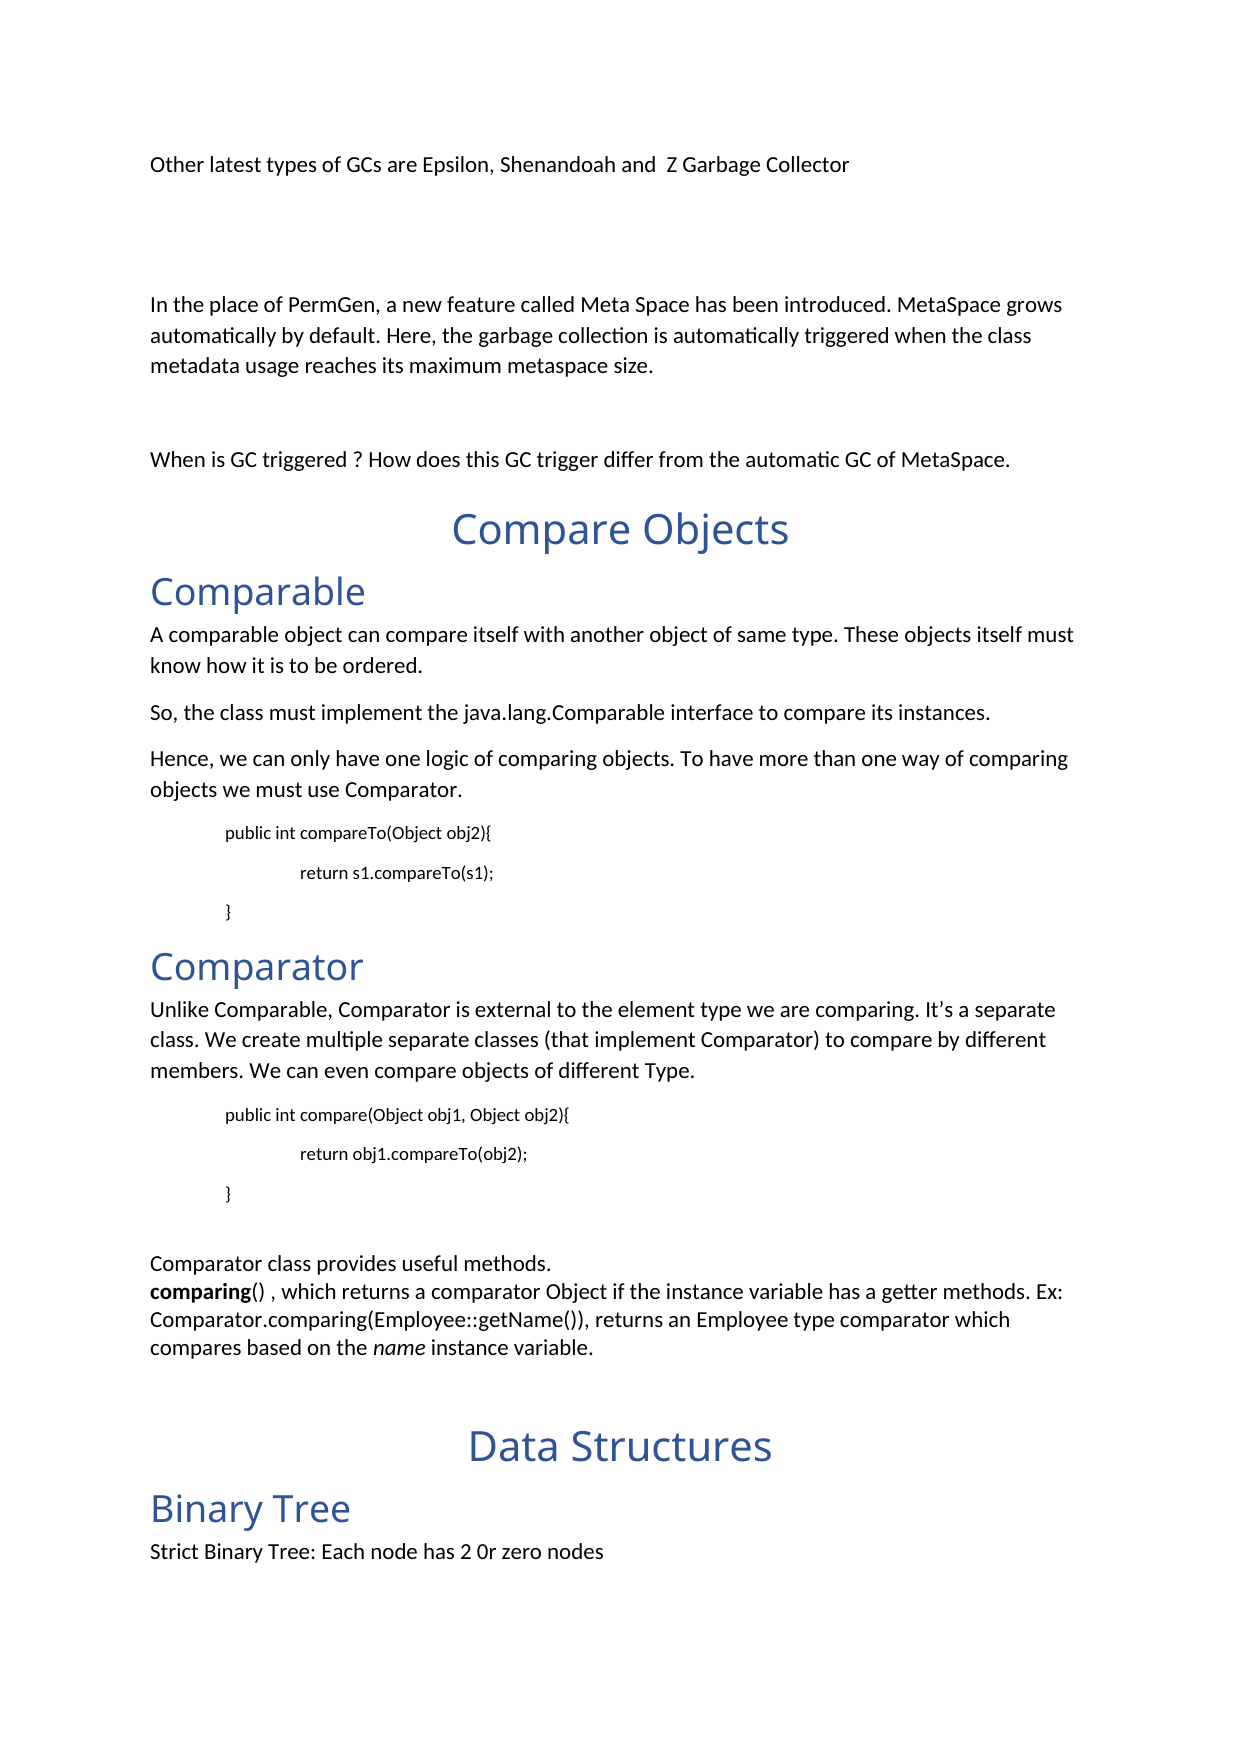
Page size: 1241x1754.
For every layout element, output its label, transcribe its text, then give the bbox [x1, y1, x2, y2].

text return obj1.compareTo(obj2); [150, 1142, 1090, 1165]
text return s1.compareTo(s1); [150, 861, 1090, 884]
text Strict Binary Tree: Each node has 2 0r zero nodes [150, 1537, 1090, 1565]
text Hence, we can only have one logic of comparing objects. To have more than one way of comparing objects we must use Comparator. [150, 744, 1090, 803]
subtitle Compare Objects [150, 500, 1090, 557]
text } [150, 1182, 1090, 1205]
subtitle Comparable [150, 565, 1090, 616]
text A comparable object can compare itself with another object of same type. These objects itself must know how it is to be ordered. [150, 621, 1090, 679]
text In the place of PermGen, a new feature called Meta Space has been introduced. MetaSpace grows automatically by default. Here, the garbage collection is automatically triggered when the class metadata usage reaches its maximum metaspace size. [150, 291, 1090, 379]
text public int compare(Object obj1, Object obj2){ [150, 1103, 1090, 1126]
subtitle Binary Tree [150, 1482, 1090, 1533]
subtitle Data Structures [150, 1417, 1090, 1473]
text Other latest types of GCs are Epsilon, Shenandoah and Z Garbage Collector [150, 150, 1090, 178]
text public int compareTo(Object obj2){ [150, 822, 1090, 844]
text Unlike Comparable, Comparator is external to the element type we are comparing. It’s a separate class. We create multiple separate classes (that implement Comparator) to compare by different members. We can even compare objects of different Type. [150, 995, 1090, 1084]
text When is GC triggered ? How does this GC trigger differ from the automatic GC of MetaSpace. [150, 445, 1090, 473]
text } [150, 901, 1090, 924]
text Comparator class provides useful methods. [150, 1249, 1090, 1277]
subtitle Comparator [150, 940, 1090, 991]
text So, the class must implement the java.lang.Comparable interface to compare its instances. [150, 698, 1090, 726]
